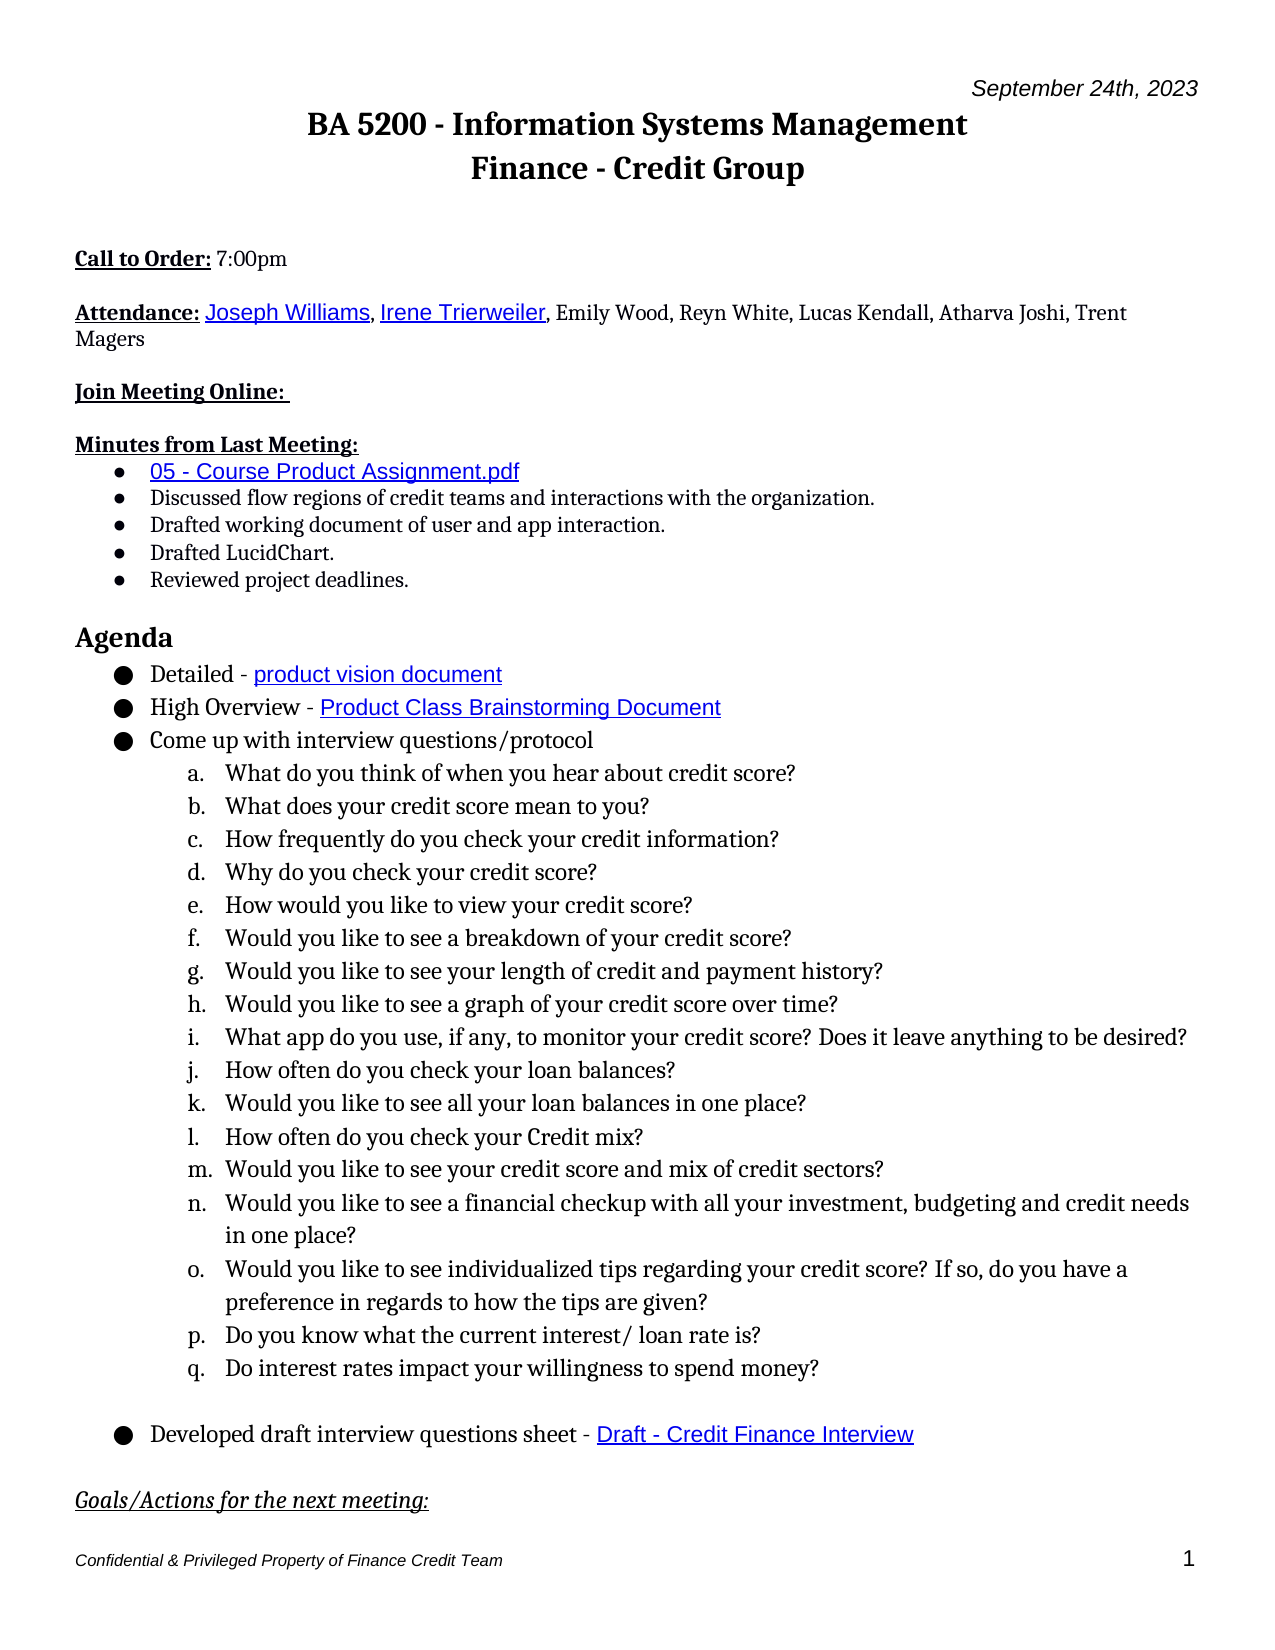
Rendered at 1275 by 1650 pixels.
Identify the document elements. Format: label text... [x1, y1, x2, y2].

text Call to Order: 7:00pm [75, 246, 1200, 272]
list Would you like to see a breakdown of your credit score? [187, 924, 1200, 953]
list What app do you use, if any, to monitor your credit score? Does it leave anything to be desired? [187, 1023, 1200, 1052]
list Do you know what the current interest/ loan rate is? [187, 1321, 1200, 1349]
list Would you like to see a financial checkup with all your investment, budgeting and credit needs in one place? [187, 1188, 1200, 1250]
list What does your credit score mean to you? [187, 792, 1200, 821]
list Detailed - product vision document [112, 660, 1200, 689]
text Join Meeting Online: [75, 379, 1200, 405]
list How would you like to view your credit score? [187, 891, 1200, 920]
list Would you like to see all your loan balances in one place? [187, 1089, 1200, 1118]
text Attendance: Joseph Williams, Irene Trierweiler, Emily Wood, Reyn White, Lucas Kendall, Atharva Joshi, Trent Magers [75, 299, 1200, 352]
text Finance - Credit Group [75, 149, 1200, 188]
list Discussed flow regions of credit teams and interactions with the organization. [112, 484, 1200, 511]
list How often do you check your Credit mix? [187, 1122, 1200, 1151]
list Drafted LucidChart. [112, 538, 1200, 566]
list Do interest rates impact your willingness to spend money? [187, 1353, 1200, 1382]
list High Overview - Product Class Brainstorming Document [112, 693, 1200, 722]
list How often do you check your loan balances? [187, 1056, 1200, 1085]
list Would you like to see a graph of your credit score over time? [187, 990, 1200, 1019]
list Would you like to see your length of credit and payment history? [187, 957, 1200, 986]
list What do you think of when you hear about credit score? [187, 759, 1200, 788]
list Developed draft interview questions sheet - Draft - Credit Finance Interview [112, 1419, 1200, 1448]
list Reviewed project deadlines. [112, 566, 1200, 593]
text Minutes from Last Meeting: [75, 431, 1200, 458]
text BA 5200 - Information Systems Management [75, 105, 1200, 143]
list Drafted working document of user and app interaction. [112, 511, 1200, 538]
list Why do you check your credit score? [187, 858, 1200, 887]
text Goals/Actions for the next meeting: [75, 1486, 1200, 1514]
list Come up with interview questions/protocol [112, 726, 1200, 755]
list Would you like to see individualized tips regarding your credit score? If so, do you have a preference in regards to how the tips are given? [187, 1254, 1200, 1316]
text Agenda [75, 622, 1200, 655]
list Would you like to see your credit score and mix of credit sectors? [187, 1155, 1200, 1184]
list 05 - Course Product Assignment.pdf [112, 458, 1200, 484]
list How frequently do you check your credit information? [187, 825, 1200, 854]
